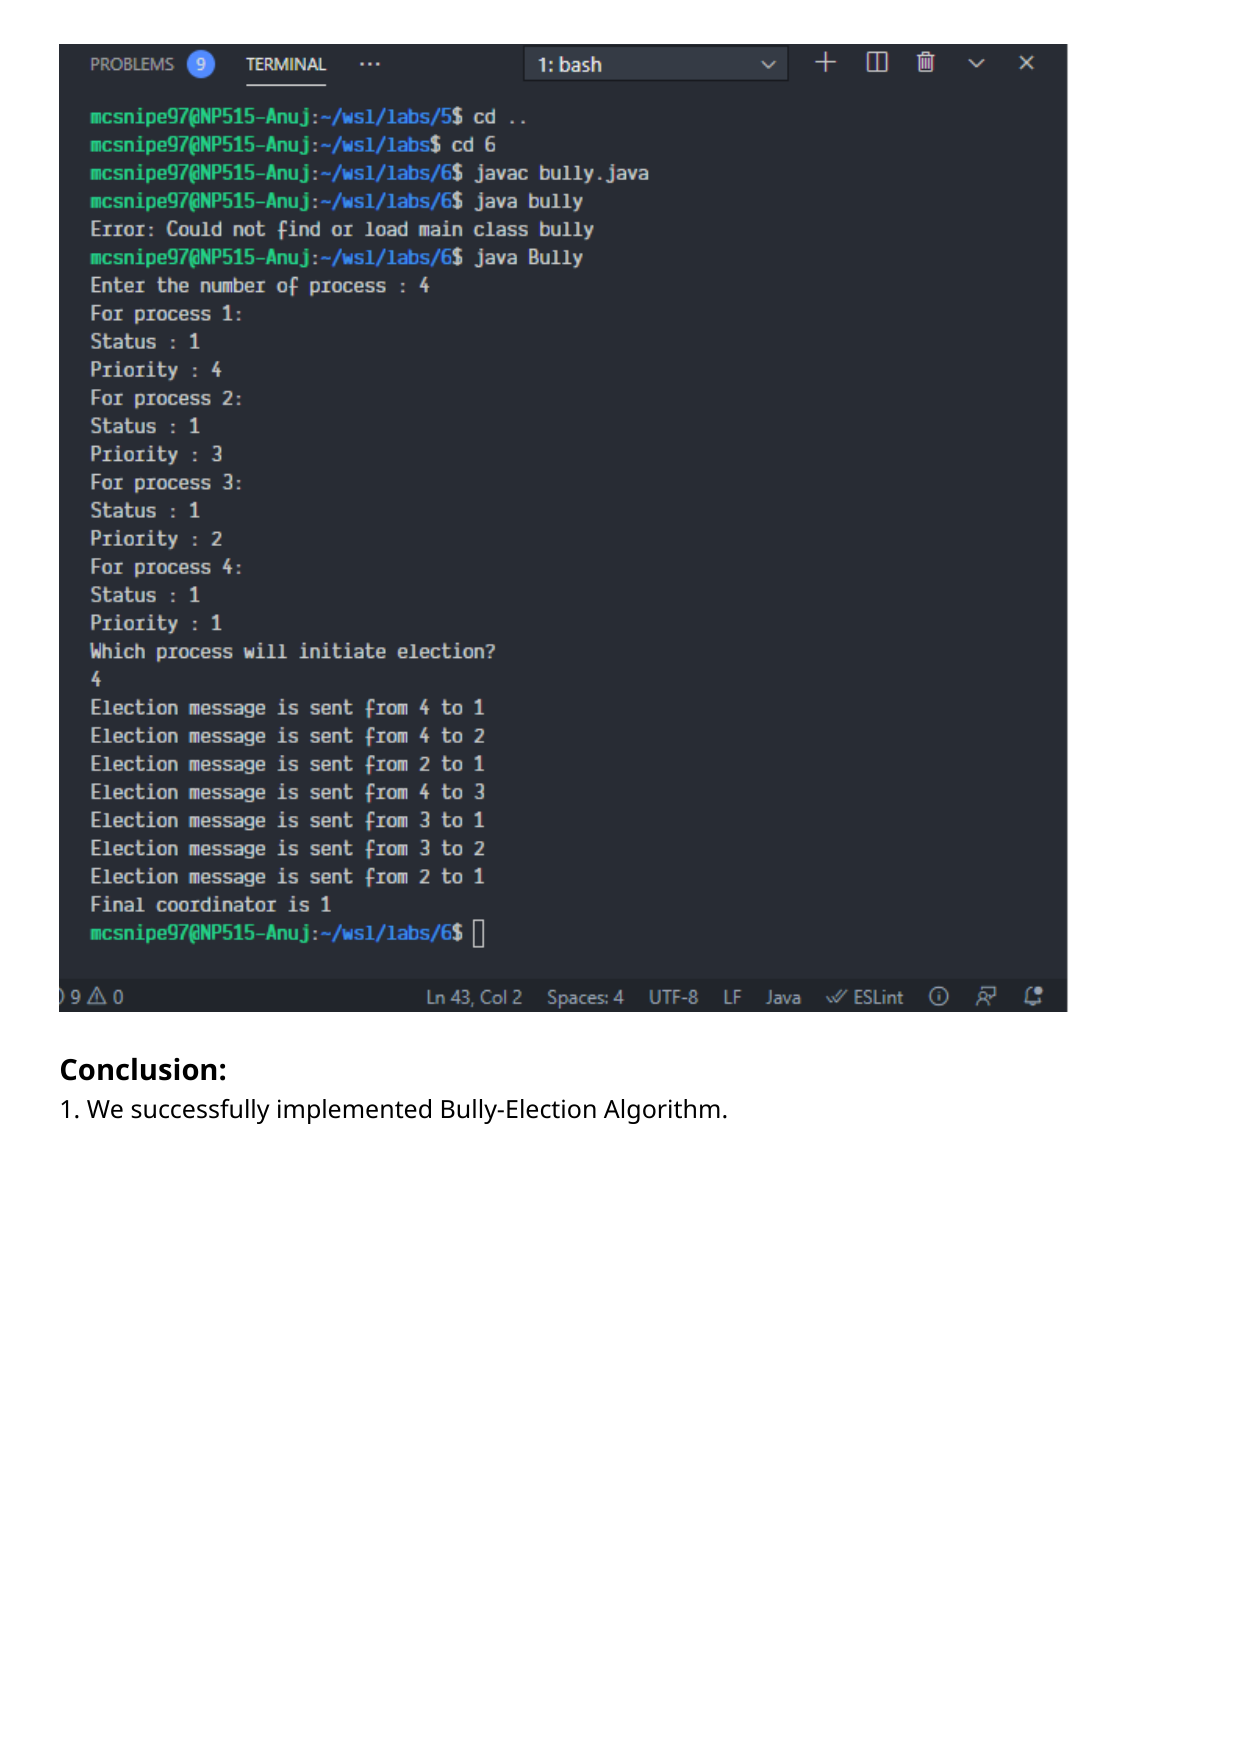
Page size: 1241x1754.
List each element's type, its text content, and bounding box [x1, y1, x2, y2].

text 1. We successfully implemented Bully-Election Algorithm. [59, 1091, 1181, 1125]
picture [59, 44, 1069, 1012]
text Conclusion: [59, 1049, 1181, 1089]
